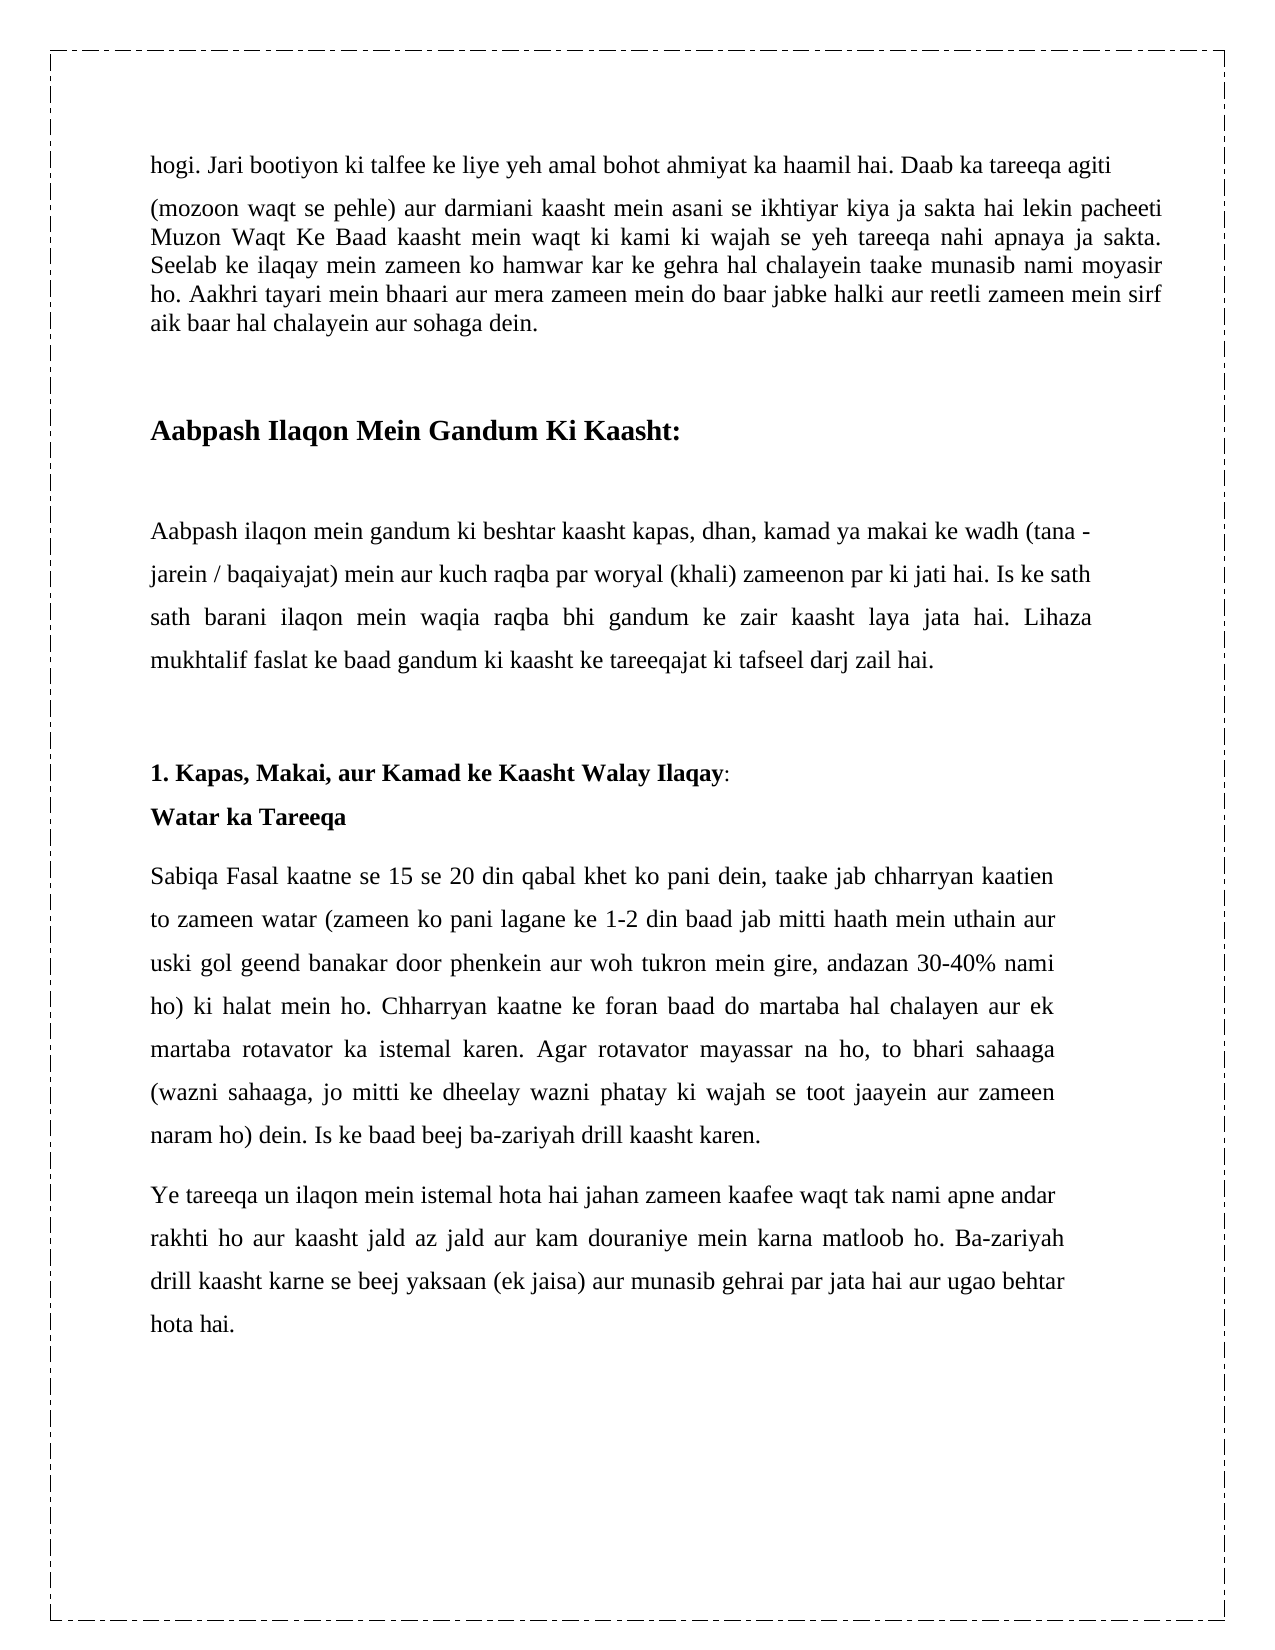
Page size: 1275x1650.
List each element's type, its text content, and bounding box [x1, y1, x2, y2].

subtitle 1. Kapas, Makai, aur Kamad ke Kaasht Walay Ilaqay: [150, 758, 1162, 787]
text (mozoon waqt se pehle) aur darmiani kaasht mein asani se ikhtiyar kiya ja sakta hai lekin pacheeti Muzon Waqt Ke Baad kaasht mein waqt ki kami ki wajah se yeh tareeqa nahi apnaya ja sakta. Seelab ke ilaqay mein zameen ko hamwar kar ke gehra hal chalayein taake munasib nami moyasir ho. Aakhri tayari mein bhaari aur mera zameen mein do baar jabke halki aur reetli zameen mein sirf aik baar hal chalayein aur sohaga dein. [150, 193, 1162, 337]
text Aabpash ilaqon mein gandum ki beshtar kaasht kapas, dhan, kamad ya makai ke wadh (tana - jarein / baqaiyajat) mein aur kuch raqba par woryal (khali) zameenon par ki jati hai. Is ke sath sath barani ilaqon mein waqia raqba bhi gandum ke zair kaasht laya jata hai. Lihaza mukhtalif faslat ke baad gandum ki kaasht ke tareeqajat ki tafseel darj zail hai. [150, 516, 1092, 674]
text Ye tareeqa un ilaqon mein istemal hota hai jahan zameen kaafee waqt tak nami apne andar [150, 1180, 1162, 1208]
text rakhti ho aur kaasht jald az jald aur kam douraniye mein karna matloob ho. Ba-zariyah drill kaasht karne se beej yaksaan (ek jaisa) aur munasib gehrai par jata hai aur ugao behtar hota hai. [150, 1223, 1065, 1338]
subtitle Aabpash Ilaqon Mein Gandum Ki Kaasht: [150, 413, 1162, 447]
text Sabiqa Fasal kaatne se 15 se 20 din qabal khet ko pani dein, taake jab chharryan kaatien to zameen watar (zameen ko pani lagane ke 1-2 din baad jab mitti haath mein uthain aur uski gol geend banakar door phenkein aur woh tukron mein gire, andazan 30-40% nami ho) ki halat mein ho. Chharryan kaatne ke foran baad do martaba hal chalayen aur ek martaba rotavator ka istemal karen. Agar rotavator mayassar na ho, to bhari sahaaga (wazni sahaaga, jo mitti ke dheelay wazni phatay ki wajah se toot jaayein aur zameen naram ho) dein. Is ke baad beej ba-zariyah drill kaasht karen. [150, 861, 1055, 1149]
text Watar ka Tareeqa [150, 802, 1162, 830]
text hogi. Jari bootiyon ki talfee ke liye yeh amal bohot ahmiyat ka haamil hai. Daab ka tareeqa agiti [150, 150, 1162, 179]
